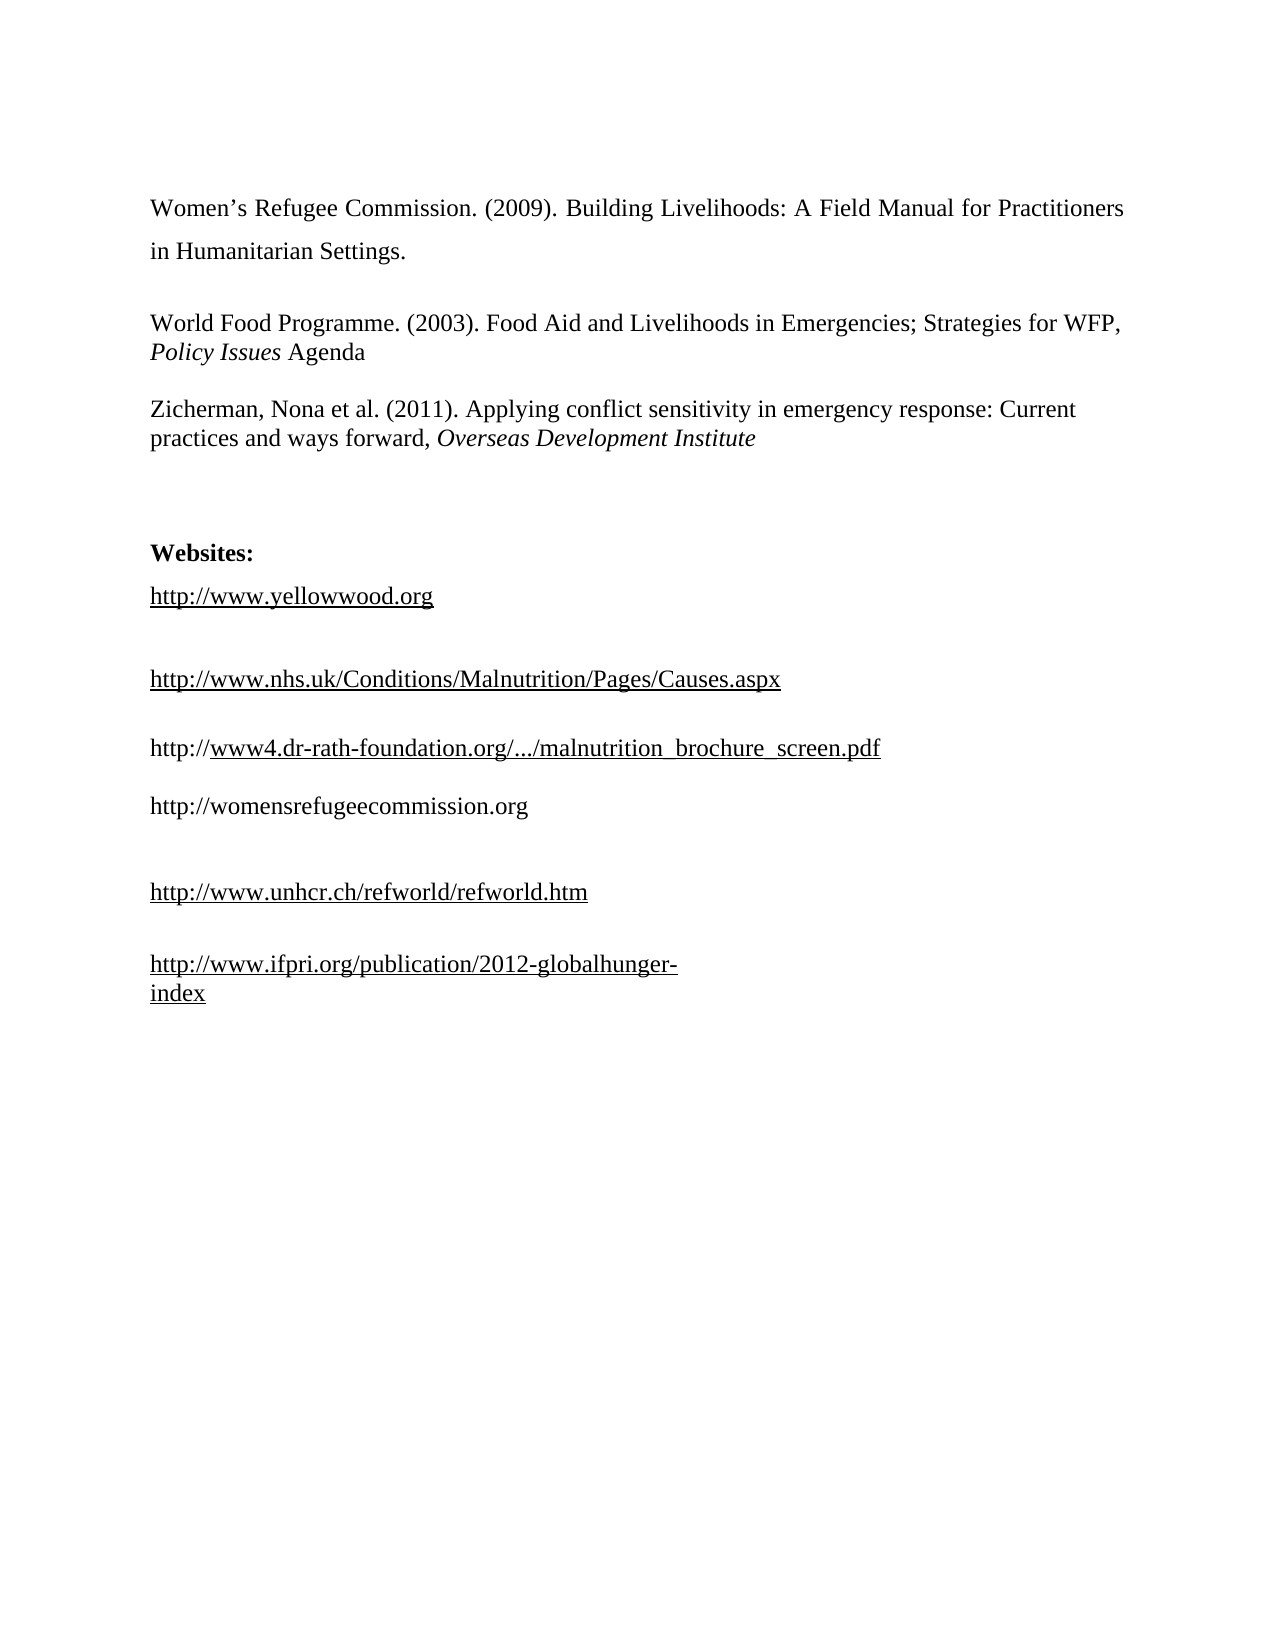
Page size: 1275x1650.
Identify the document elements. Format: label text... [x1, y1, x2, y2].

text World Food Programme. (2003). Food Aid and Livelihoods in Emergencies; Strategies for WFP, Policy Issues Agenda [150, 308, 1125, 366]
text Websites: [150, 538, 1125, 567]
text http://www.yellowwood.org [150, 581, 1125, 610]
text Zicherman, Nona et al. (2011). Applying conflict sensitivity in emergency response: Current practices and ways forward, Overseas Development Institute [150, 394, 1125, 452]
text http://www.nhs.uk/Conditions/Malnutrition/Pages/Causes.aspx [150, 653, 1125, 693]
text http://womensrefugeecommission.org [150, 791, 1125, 819]
text http://www4.dr-rath-foundation.org/.../malnutrition_brochure_screen.pdf [150, 722, 1125, 762]
text http://www.unhcr.ch/refworld/refworld.htm [150, 877, 1125, 906]
text Women’s Refugee Commission. (2009). Building Livelihoods: A Field Manual for Practitioners in Humanitarian Settings. [150, 193, 1125, 265]
text http://www.ifpri.org/publication/2012-globalhunger- [150, 949, 1125, 978]
text index [150, 978, 1125, 1006]
